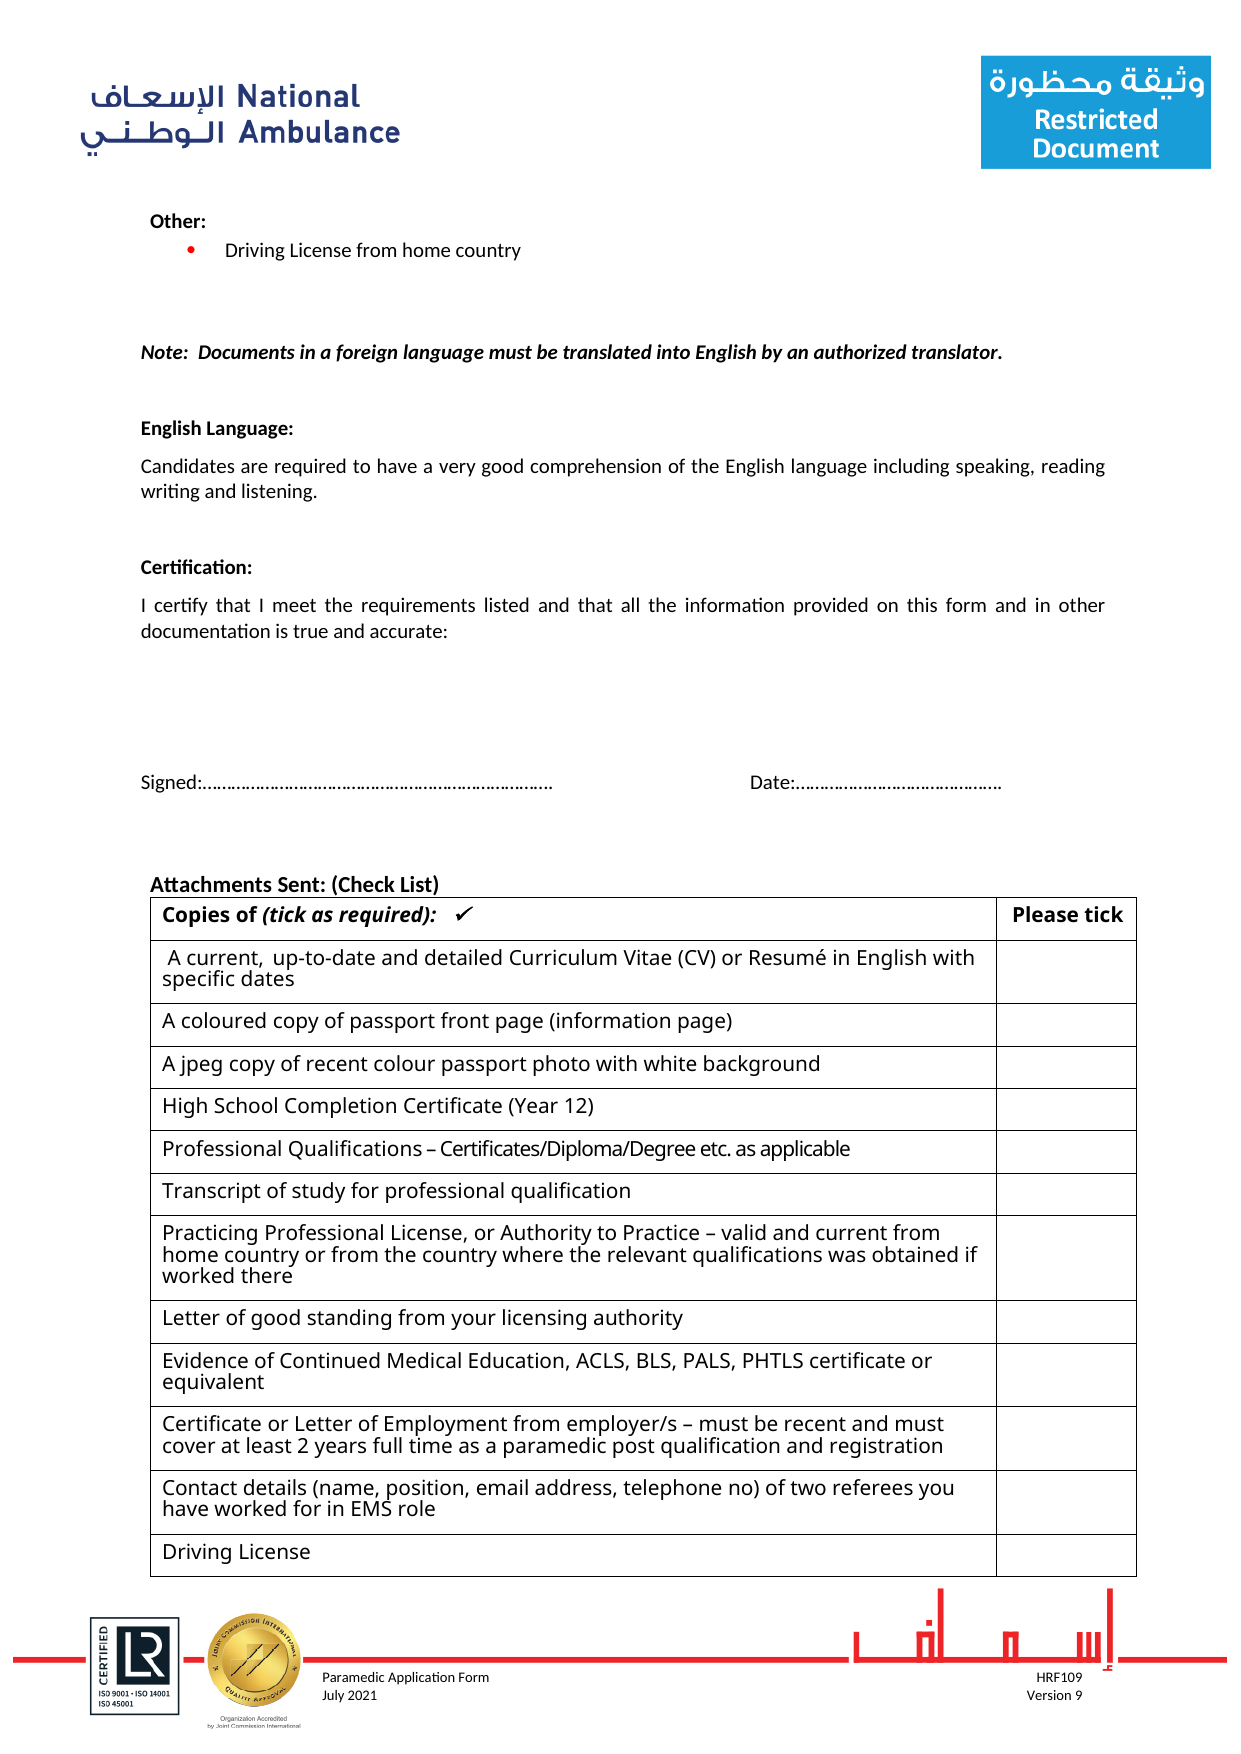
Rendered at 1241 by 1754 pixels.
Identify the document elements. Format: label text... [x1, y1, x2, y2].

table_cell [997, 1471, 1136, 1533]
table_cell A current, up‐to‐date and detailed Curriculum Vitae (CV) or Resumé in English with specific dates [151, 941, 996, 1003]
table_header Please tick [997, 898, 1136, 939]
text Certification: [141, 554, 1108, 580]
table_cell [997, 941, 1136, 1003]
text Note: Documents in a foreign language must be translated into English by an authorized translator. [141, 339, 1108, 364]
table_cell Contact details (name, position, email address, telephone no) of two referees you have worked for in EMS role [151, 1471, 996, 1533]
text Candidates are required to have a very good comprehension of the English language including speaking, reading writing and listening. [141, 453, 1108, 504]
table_cell [997, 1131, 1136, 1173]
text Other: [150, 208, 1108, 234]
table_cell [997, 1004, 1136, 1046]
picture [16, 7, 1211, 170]
table_cell A coloured copy of passport front page (information page) [151, 1004, 996, 1046]
table_header Copies of (tick as required): [151, 898, 996, 939]
table_cell [997, 1089, 1136, 1130]
table_cell [997, 1407, 1136, 1470]
table_cell Driving License [151, 1535, 996, 1576]
table_cell A jpeg copy of recent colour passport photo with white background [151, 1047, 996, 1088]
table_cell [997, 1301, 1136, 1342]
table_cell Professional Qualifications – Certificates/Diploma/Degree etc. as applicable [151, 1131, 996, 1173]
table_cell [997, 1344, 1136, 1406]
table_cell [997, 1174, 1136, 1215]
table_cell Transcript of study for professional qualification [151, 1174, 996, 1215]
list Driving License from home country [187, 237, 1109, 263]
table_cell [997, 1216, 1136, 1300]
table_cell High School Completion Certificate (Year 12) [151, 1089, 996, 1130]
table_cell Practicing Professional License, or Authority to Practice – valid and current from home country or from the country where the relevant qualifications was obtained if worked there [151, 1216, 996, 1300]
picture [13, 1582, 1227, 1736]
table_cell [997, 1047, 1136, 1088]
table_cell Evidence of Continued Medical Education, ACLS, BLS, PALS, PHTLS certificate or equivalent [151, 1344, 996, 1406]
table_cell Certificate or Letter of Employment from employer/s – must be recent and must cover at least 2 years full time as a paramedic post qualification and registration [151, 1407, 996, 1470]
table_cell [997, 1535, 1136, 1576]
text Signed:………………………………………………………………. Date:……………………………………. [141, 769, 1108, 795]
text English Language: [141, 415, 1108, 441]
text Attachments Sent: (Check List) [150, 876, 1110, 897]
text I certify that I meet the requirements listed and that all the information provided on this form and in other documentation is true and accurate: [141, 592, 1108, 643]
table_cell Letter of good standing from your licensing authority [151, 1301, 996, 1342]
